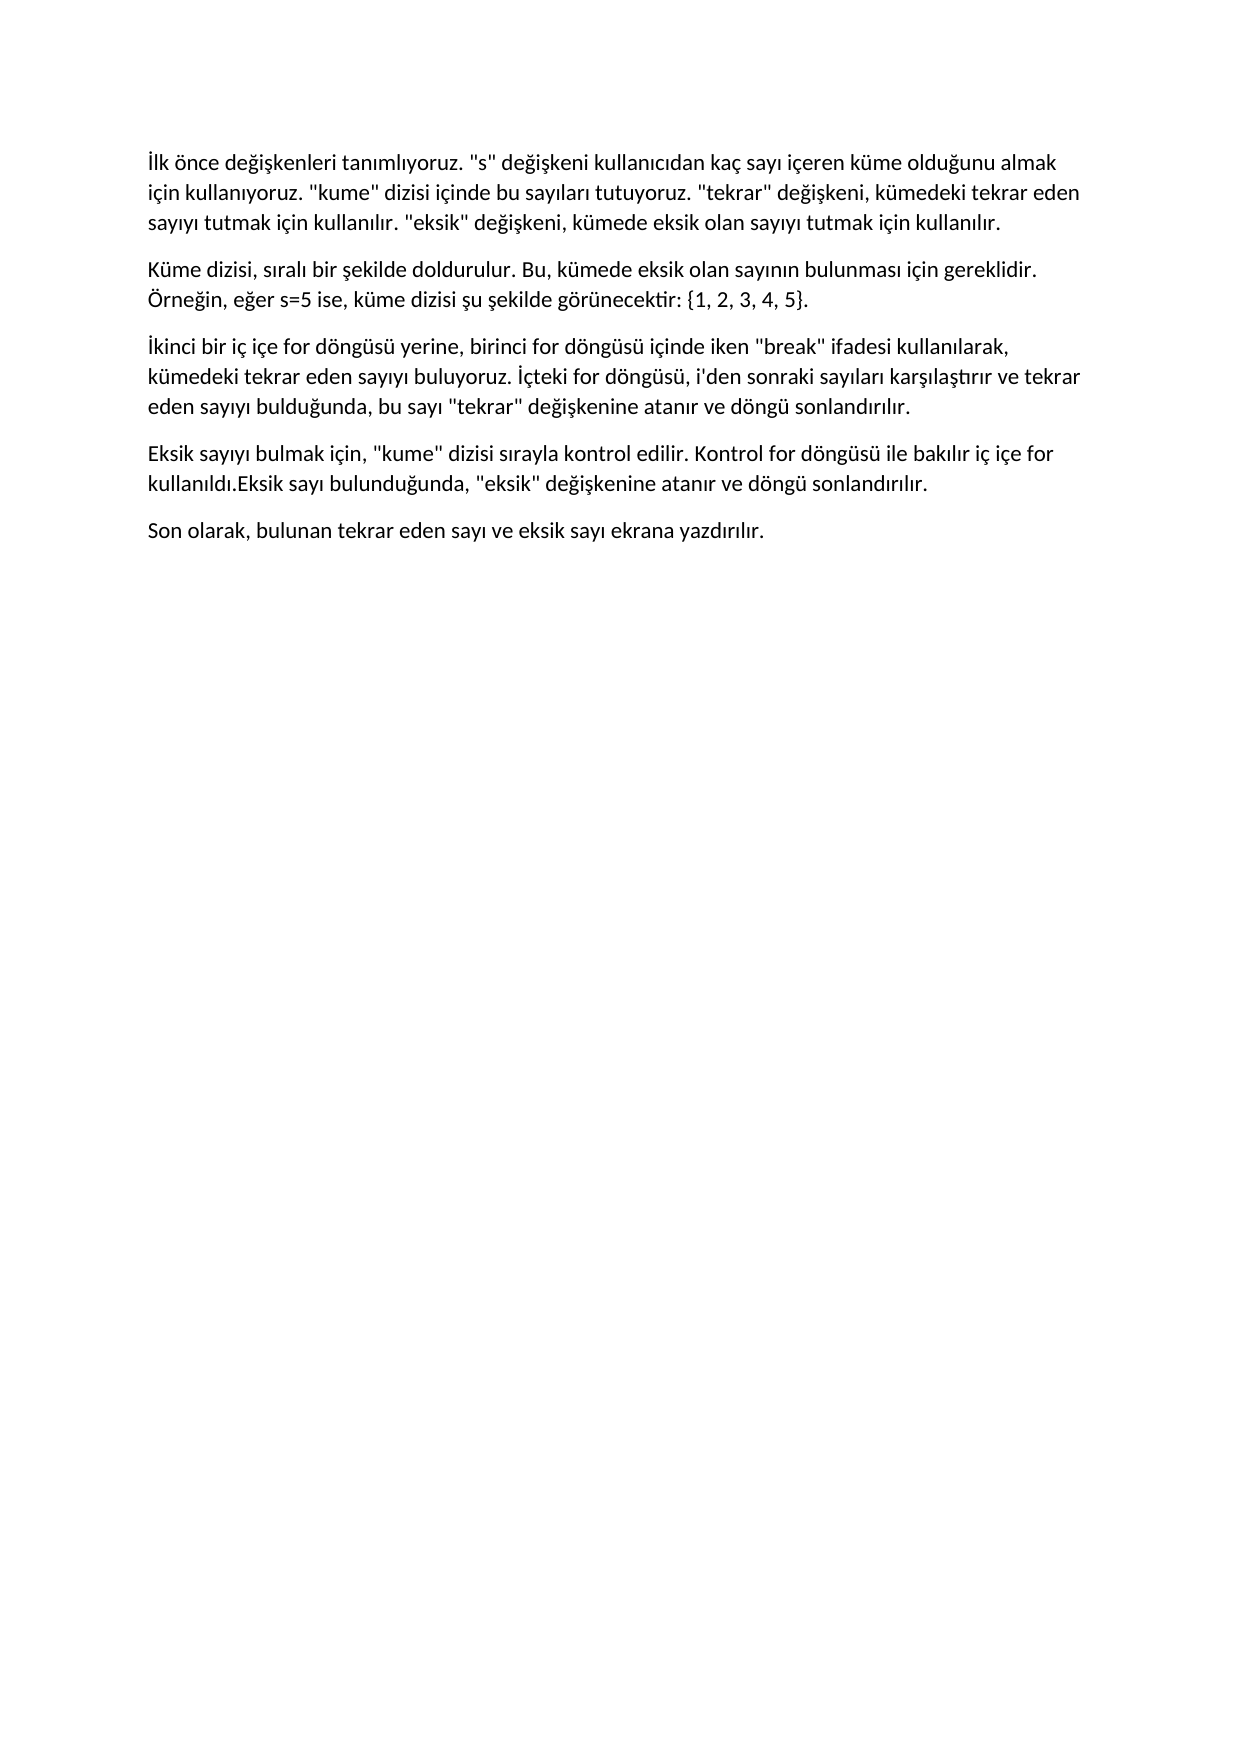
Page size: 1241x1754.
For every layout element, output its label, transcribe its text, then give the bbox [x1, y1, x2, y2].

text İlk önce değişkenleri tanımlıyoruz. "s" değişkeni kullanıcıdan kaç sayı içeren küme olduğunu almak için kullanıyoruz. "kume" dizisi içinde bu sayıları tutuyoruz. "tekrar" değişkeni, kümedeki tekrar eden sayıyı tutmak için kullanılır. "eksik" değişkeni, kümede eksik olan sayıyı tutmak için kullanılır. [148, 148, 1093, 236]
text Son olarak, bulunan tekrar eden sayı ve eksik sayı ekrana yazdırılır. [148, 516, 1093, 544]
text İkinci bir iç içe for döngüsü yerine, birinci for döngüsü içinde iken "break" ifadesi kullanılarak, kümedeki tekrar eden sayıyı buluyoruz. İçteki for döngüsü, i'den sonraki sayıları karşılaştırır ve tekrar eden sayıyı bulduğunda, bu sayı "tekrar" değişkenine atanır ve döngü sonlandırılır. [148, 332, 1093, 420]
text Eksik sayıyı bulmak için, "kume" dizisi sırayla kontrol edilir. Kontrol for döngüsü ile bakılır iç içe for kullanıldı.Eksik sayı bulunduğunda, "eksik" değişkenine atanır ve döngü sonlandırılır. [148, 439, 1093, 497]
text Küme dizisi, sıralı bir şekilde doldurulur. Bu, kümede eksik olan sayının bulunması için gereklidir. Örneğin, eğer s=5 ise, küme dizisi şu şekilde görünecektir: {1, 2, 3, 4, 5}. [148, 255, 1093, 313]
